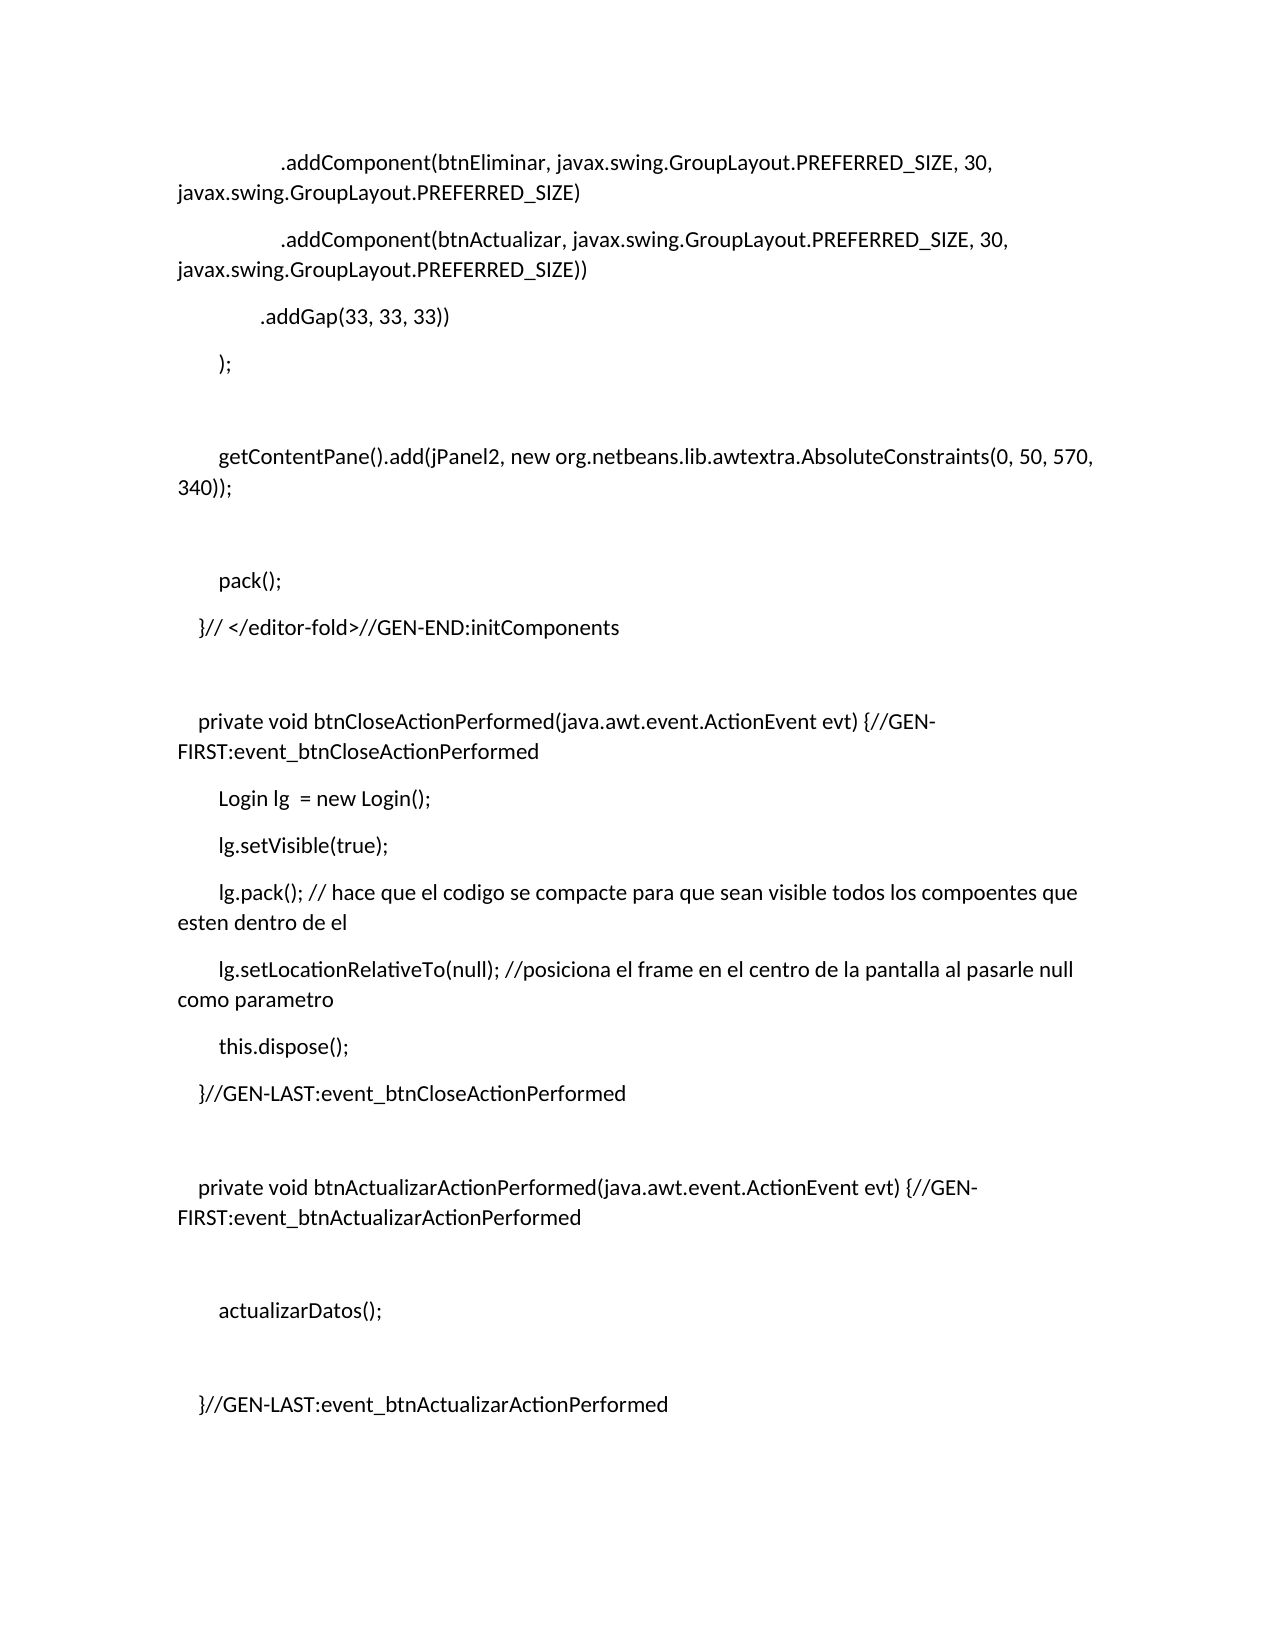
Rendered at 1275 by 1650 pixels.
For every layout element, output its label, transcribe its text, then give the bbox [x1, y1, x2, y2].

text actualizarDatos(); [177, 1297, 1098, 1324]
text getContentPane().add(jPanel2, new org.netbeans.lib.awtextra.AbsoluteConstraints(0, 50, 570, 340)); [177, 442, 1098, 501]
text lg.setVisible(true); [177, 831, 1098, 859]
text }//GEN-LAST:event_btnCloseActionPerformed [177, 1079, 1098, 1107]
text this.dispose(); [177, 1032, 1098, 1060]
text .addComponent(btnEliminar, javax.swing.GroupLayout.PREFERRED_SIZE, 30, javax.swing.GroupLayout.PREFERRED_SIZE) [177, 148, 1098, 206]
text }//GEN-LAST:event_btnActualizarActionPerformed [177, 1390, 1098, 1418]
text }// </editor-fold>//GEN-END:initComponents [177, 613, 1098, 641]
text .addGap(33, 33, 33)) [177, 302, 1098, 330]
text Login lg = new Login(); [177, 784, 1098, 812]
text private void btnCloseActionPerformed(java.awt.event.ActionEvent evt) {//GEN-FIRST:event_btnCloseActionPerformed [177, 707, 1098, 765]
text private void btnActualizarActionPerformed(java.awt.event.ActionEvent evt) {//GEN-FIRST:event_btnActualizarActionPerformed [177, 1173, 1098, 1231]
text .addComponent(btnActualizar, javax.swing.GroupLayout.PREFERRED_SIZE, 30, javax.swing.GroupLayout.PREFERRED_SIZE)) [177, 225, 1098, 283]
text ); [177, 349, 1098, 377]
text pack(); [177, 566, 1098, 594]
text lg.pack(); // hace que el codigo se compacte para que sean visible todos los compoentes que esten dentro de el [177, 878, 1098, 936]
text lg.setLocationRelativeTo(null); //posiciona el frame en el centro de la pantalla al pasarle null como parametro [177, 955, 1098, 1013]
